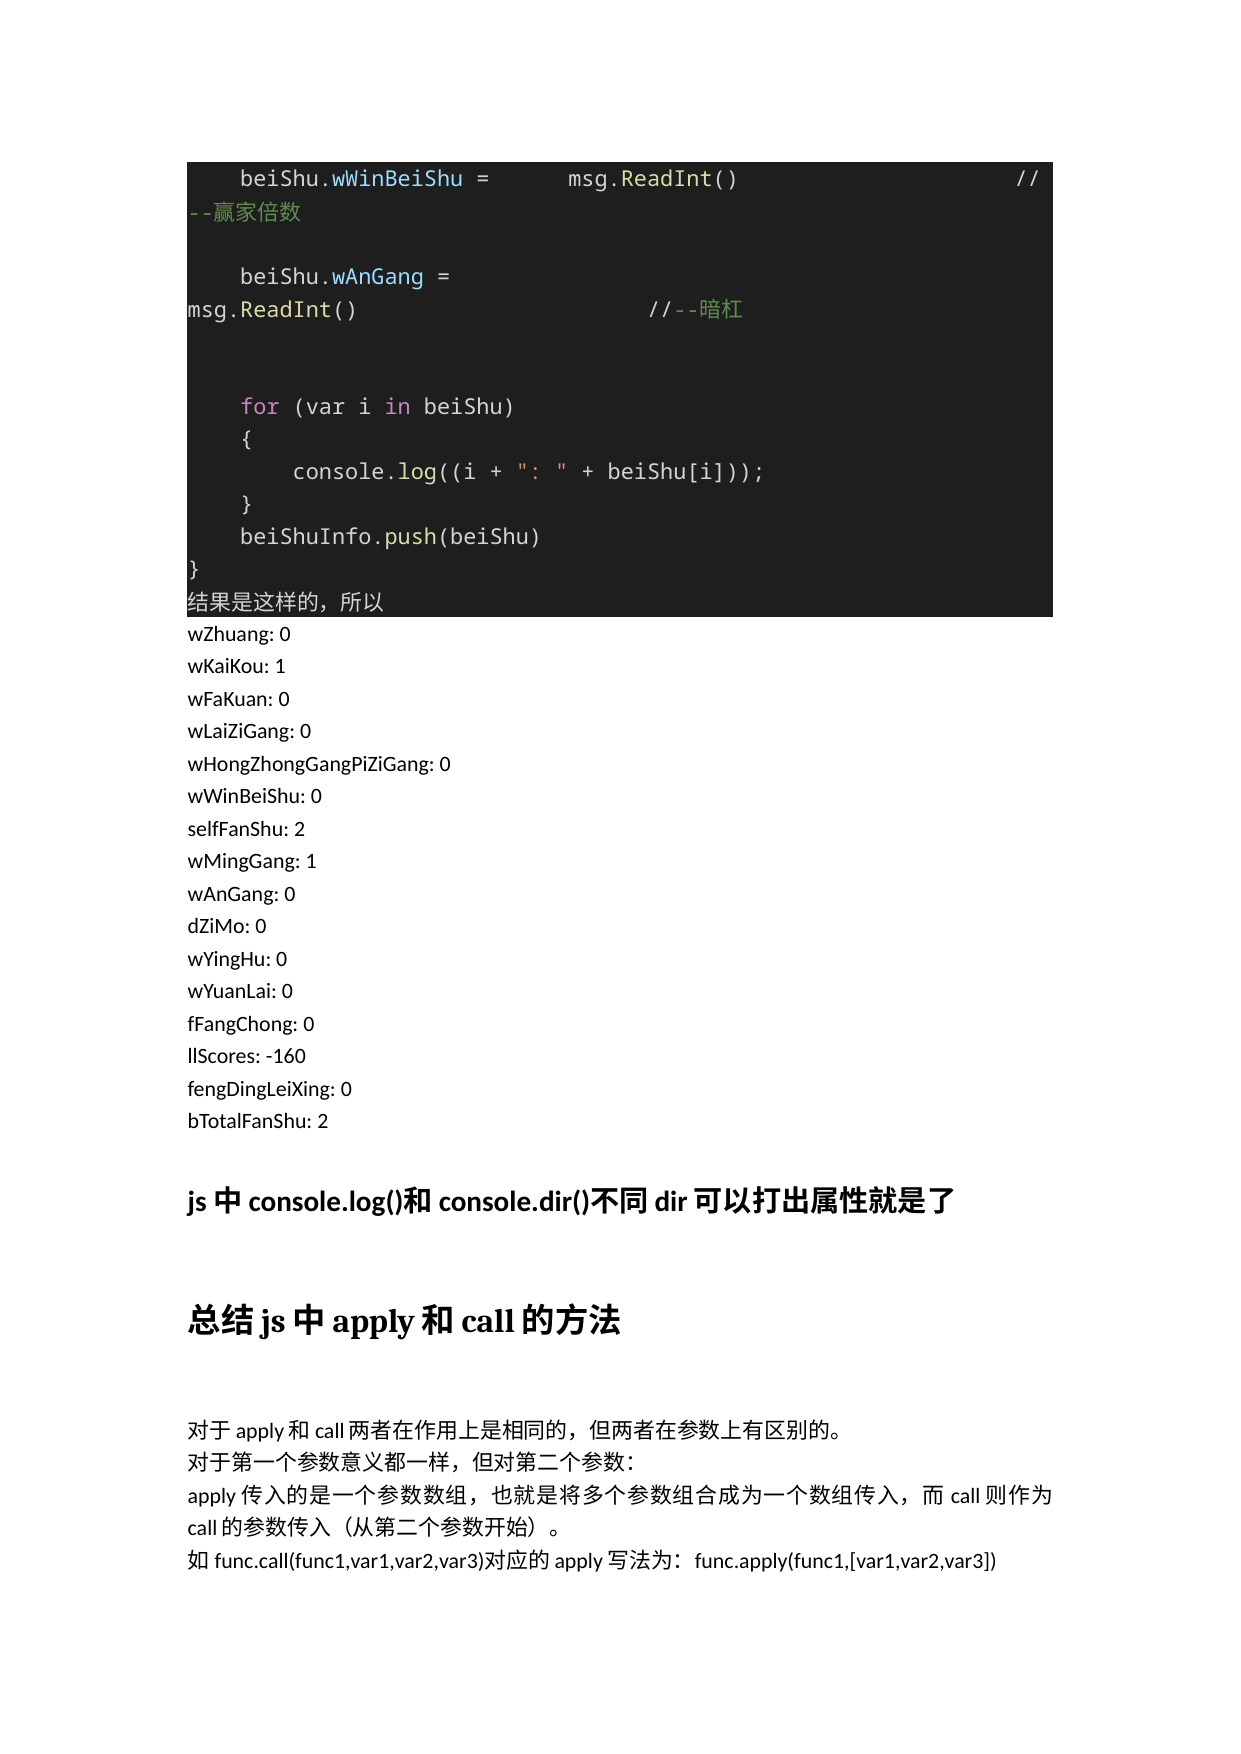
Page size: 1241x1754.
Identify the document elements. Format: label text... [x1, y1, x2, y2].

text wHongZhongGangPiZiGang: 0 [187, 747, 1053, 779]
text wWinBeiShu: 0 [187, 779, 1053, 812]
text selfFanShu: 2 [187, 812, 1053, 844]
text llScores: -160 [187, 1039, 1053, 1072]
text wYuanLai: 0 [187, 974, 1053, 1007]
text 结果是这样的，所以 [187, 584, 1053, 617]
text wKaiKou: 1 [187, 649, 1053, 682]
text beiShu.wAnGang = msg.ReadInt() //--暗杠 [187, 259, 1053, 324]
subtitle 总结js中apply和call的方法 [187, 1285, 1053, 1350]
text dZiMo: 0 [187, 909, 1053, 942]
text for (var i in beiShu) [187, 389, 1053, 422]
text beiShu.wWinBeiShu = msg.ReadInt() // --赢家倍数 [187, 162, 1053, 227]
text wMingGang: 1 [187, 844, 1053, 877]
text { [187, 422, 1053, 454]
text } [187, 552, 1053, 584]
text bTotalFanShu: 2 [187, 1104, 1053, 1137]
text wLaiZiGang: 0 [187, 714, 1053, 747]
text wAnGang: 0 [187, 877, 1053, 909]
text beiShuInfo.push(beiShu) [187, 519, 1053, 552]
text } [187, 487, 1053, 519]
subtitle js 中console.log()和console.dir()不同dir可以打出属性就是了 [187, 1166, 1053, 1231]
text console.log((i + ": " + beiShu[i])); [187, 454, 1053, 487]
text wZhuang: 0 [187, 617, 1053, 649]
text 对于apply和call两者在作用上是相同的，但两者在参数上有区别的。 对于第一个参数意义都一样，但对第二个参数： apply传入的是一个参数数组，也就是将多个参数组合成为一个数组传入，而call则作为call的参数传入（从第二个参数开始）。 如 func.call(func1,var1,var2,var3)对应的apply写法为：func.apply(func1,[var1,var2,var3]) [187, 1412, 1053, 1575]
text wYingHu: 0 [187, 942, 1053, 974]
text fengDingLeiXing: 0 [187, 1072, 1053, 1104]
text fFangChong: 0 [187, 1007, 1053, 1039]
text wFaKuan: 0 [187, 682, 1053, 714]
